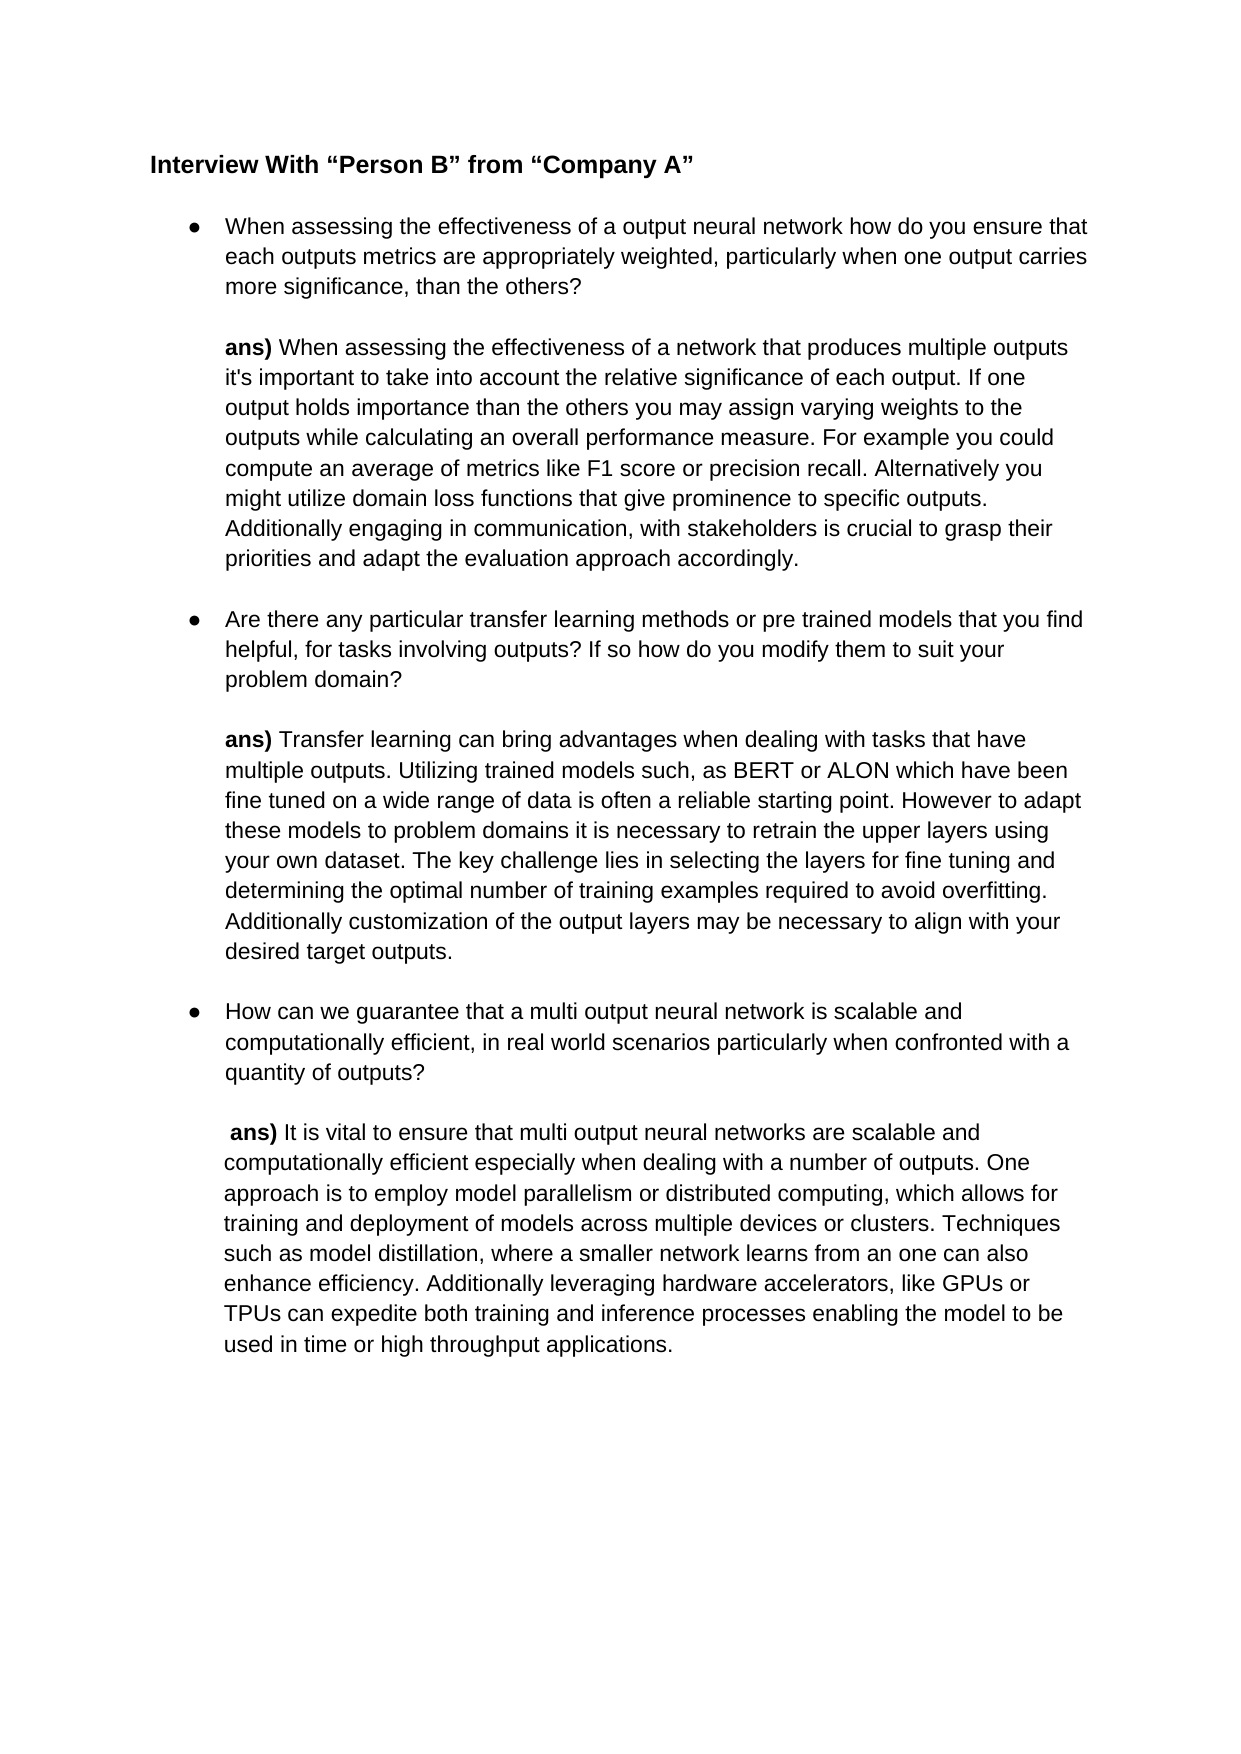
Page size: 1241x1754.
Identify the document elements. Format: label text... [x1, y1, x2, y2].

list How can we guarantee that a multi output neural network is scalable and computationally efficient, in real world scenarios particularly when confronted with a quantity of outputs? [187, 998, 1090, 1085]
list Are there any particular transfer learning methods or pre trained models that you find helpful, for tasks involving outputs? If so how do you modify them to suit your problem domain? [187, 606, 1090, 692]
text ans) It is vital to ensure that multi output neural networks are scalable and computationally efficient especially when dealing with a number of outputs. One approach is to employ model parallelism or distributed computing, which allows for training and deployment of models across multiple devices or clusters. Techniques such as model distillation, where a smaller network learns from an one can also enhance efficiency. Additionally leveraging hardware accelerators, like GPUs or TPUs can expedite both training and inference processes enabling the model to be used in time or high throughput applications. [224, 1119, 1090, 1357]
text ans) Transfer learning can bring advantages when dealing with tasks that have multiple outputs. Utilizing trained models such, as BERT or ALON which have been fine tuned on a wide range of data is often a reliable starting point. However to adapt these models to problem domains it is necessary to retrain the upper layers using your own dataset. The key challenge lies in selecting the layers for fine tuning and determining the optimal number of training examples required to avoid overfitting. Additionally customization of the output layers may be necessary to align with your desired target outputs. [225, 726, 1090, 964]
list When assessing the effectiveness of a output neural network how do you ensure that each outputs metrics are appropriately weighted, particularly when one output carries more significance, than the others? [187, 213, 1090, 299]
text Interview With “Person B” from “Company A” [150, 150, 1090, 209]
text ans) When assessing the effectiveness of a network that produces multiple outputs it's important to take into account the relative significance of each output. If one output holds importance than the others you may assign varying weights to the outputs while calculating an overall performance measure. For example you could compute an average of metrics like F1 score or precision recall. Alternatively you might utilize domain loss functions that give prominence to specific outputs. Additionally engaging in communication, with stakeholders is crucial to grasp their priorities and adapt the evaluation approach accordingly. [225, 334, 1090, 571]
